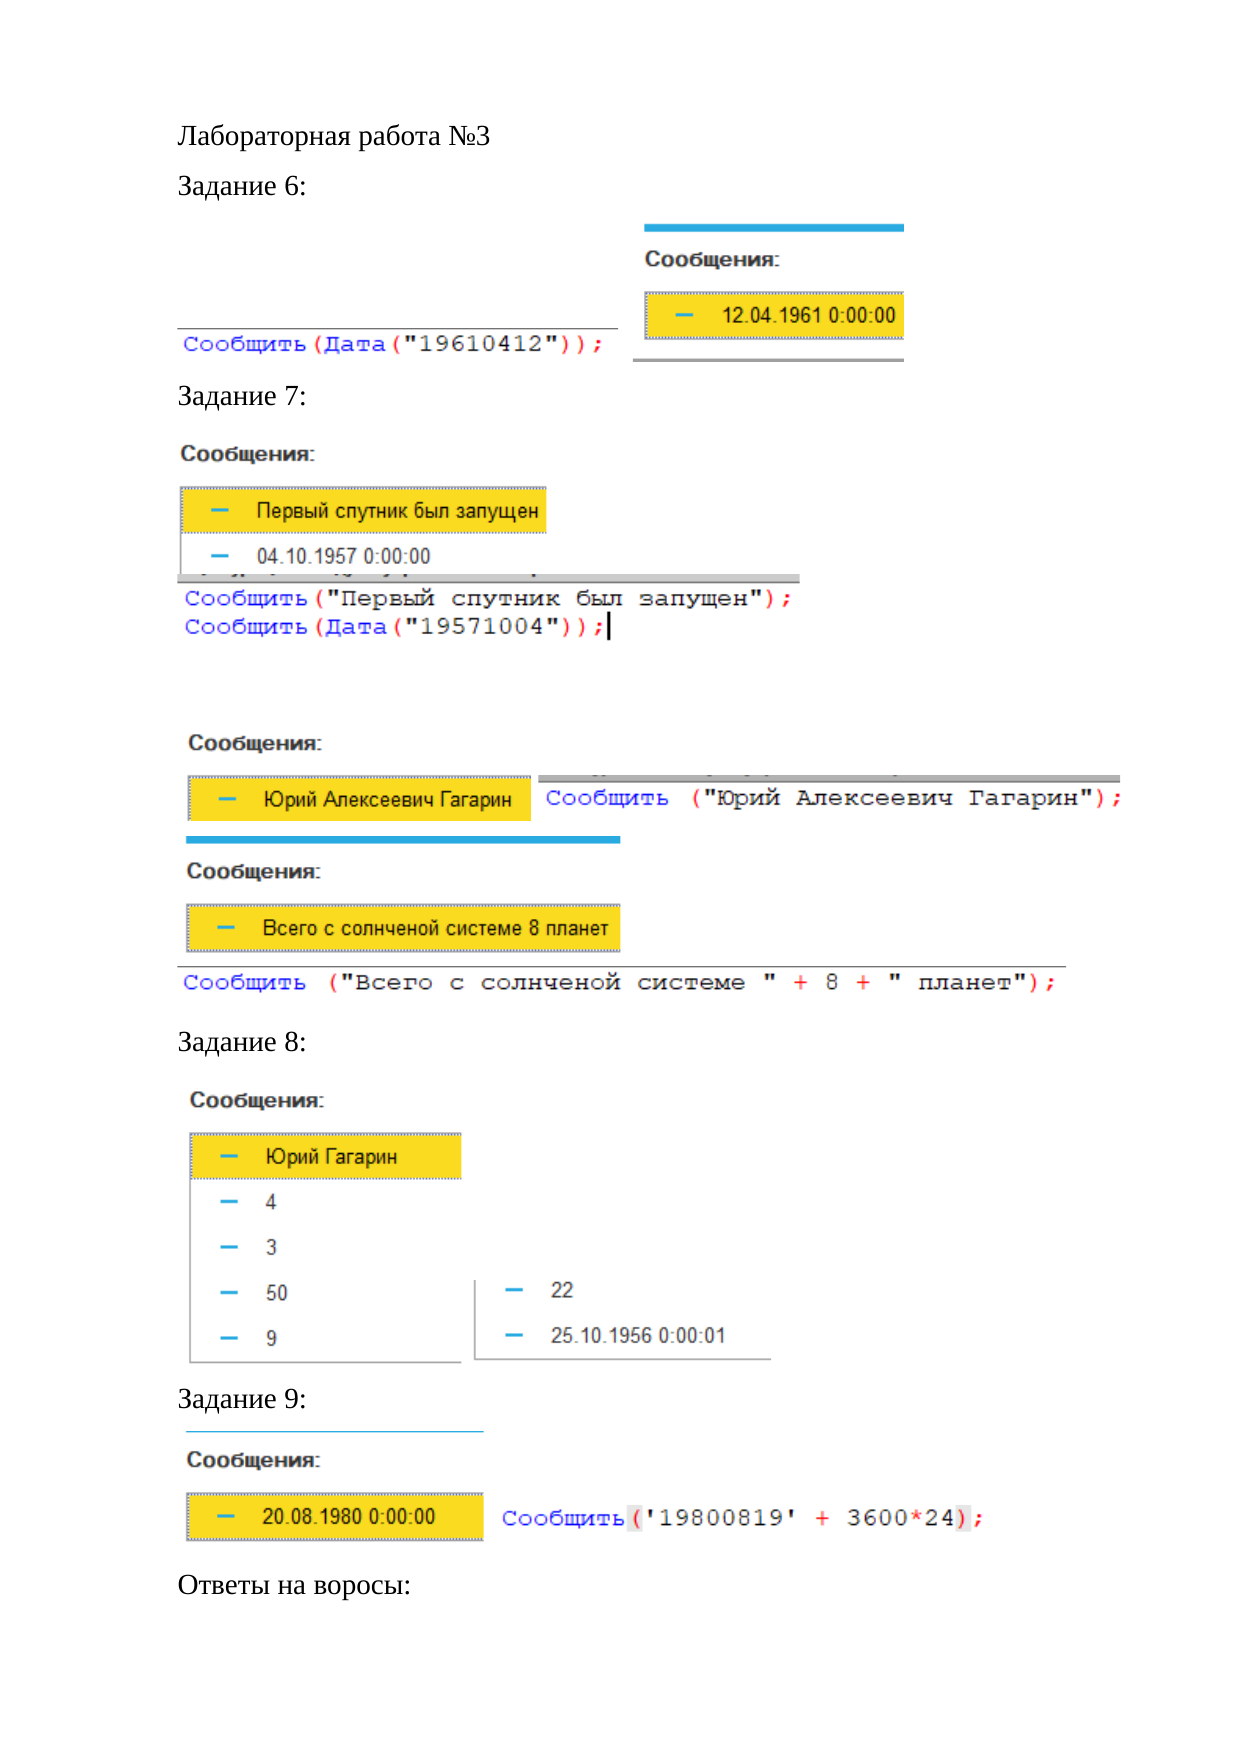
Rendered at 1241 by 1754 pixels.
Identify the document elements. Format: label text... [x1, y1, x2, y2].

text Задание 6: [177, 168, 1152, 202]
picture [468, 1280, 772, 1365]
text Лабораторная работа №3 [177, 118, 1152, 152]
picture [491, 1505, 1056, 1551]
picture [177, 1073, 462, 1365]
text Задание 7: [177, 378, 1152, 412]
picture [177, 328, 619, 362]
picture [632, 218, 904, 362]
text Задание 8: [177, 1024, 1152, 1057]
picture [538, 775, 1121, 821]
picture [177, 719, 531, 821]
text Ответы на воросы: [177, 1567, 1152, 1601]
picture [177, 836, 1067, 1007]
picture [177, 1431, 484, 1551]
picture [177, 428, 800, 653]
text Задание 9: [177, 1382, 1152, 1415]
